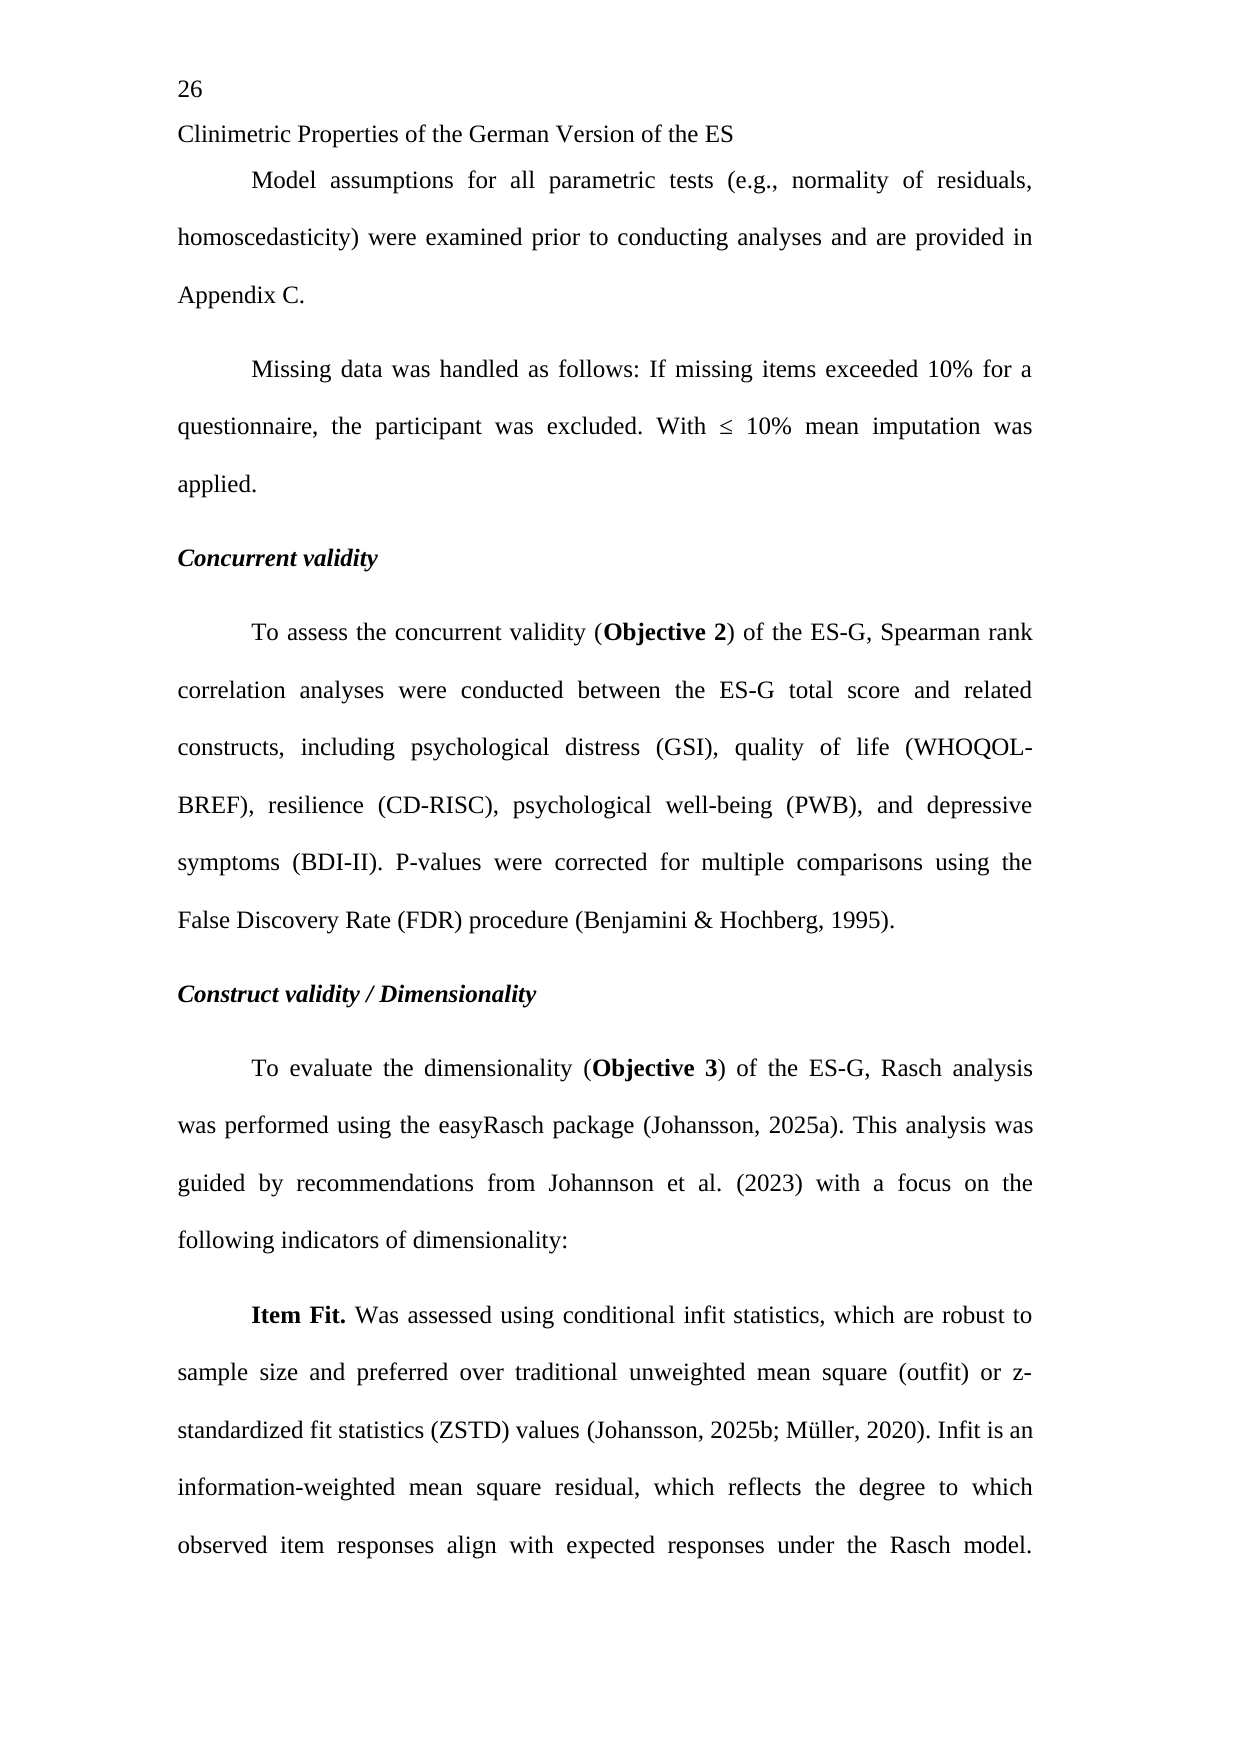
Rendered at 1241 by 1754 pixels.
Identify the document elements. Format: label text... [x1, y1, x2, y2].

text To evaluate the dimensionality (Objective 3) of the ES-G, Rasch analysis was performed using the easyRasch package (Johansson, 2025a). This analysis was guided by recommendations from Johannson et al. (2023) with a focus on the following indicators of dimensionality: [177, 1053, 1033, 1254]
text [177, 1300, 1033, 1558]
text Model assumptions for all parametric tests (e.g., normality of residuals, homoscedasticity) were examined prior to conducting analyses and are provided in Appendix C. [177, 165, 1033, 308]
text To assess the concurrent validity (Objective 2) of the ES-G, Spearman rank correlation analyses were conducted between the ES-G total score and related constructs, including psychological distress (GSI), quality of life (WHOQOL-BREF), resilience (CD-RISC), psychological well-being (PWB), and depressive symptoms (BDI-II). P-values were corrected for multiple comparisons using the False Discovery Rate (FDR) procedure (Benjamini & Hochberg, 1995). [177, 617, 1033, 933]
text Construct validity / Dimensionality [177, 979, 1033, 1008]
text Concurrent validity [177, 543, 1033, 572]
